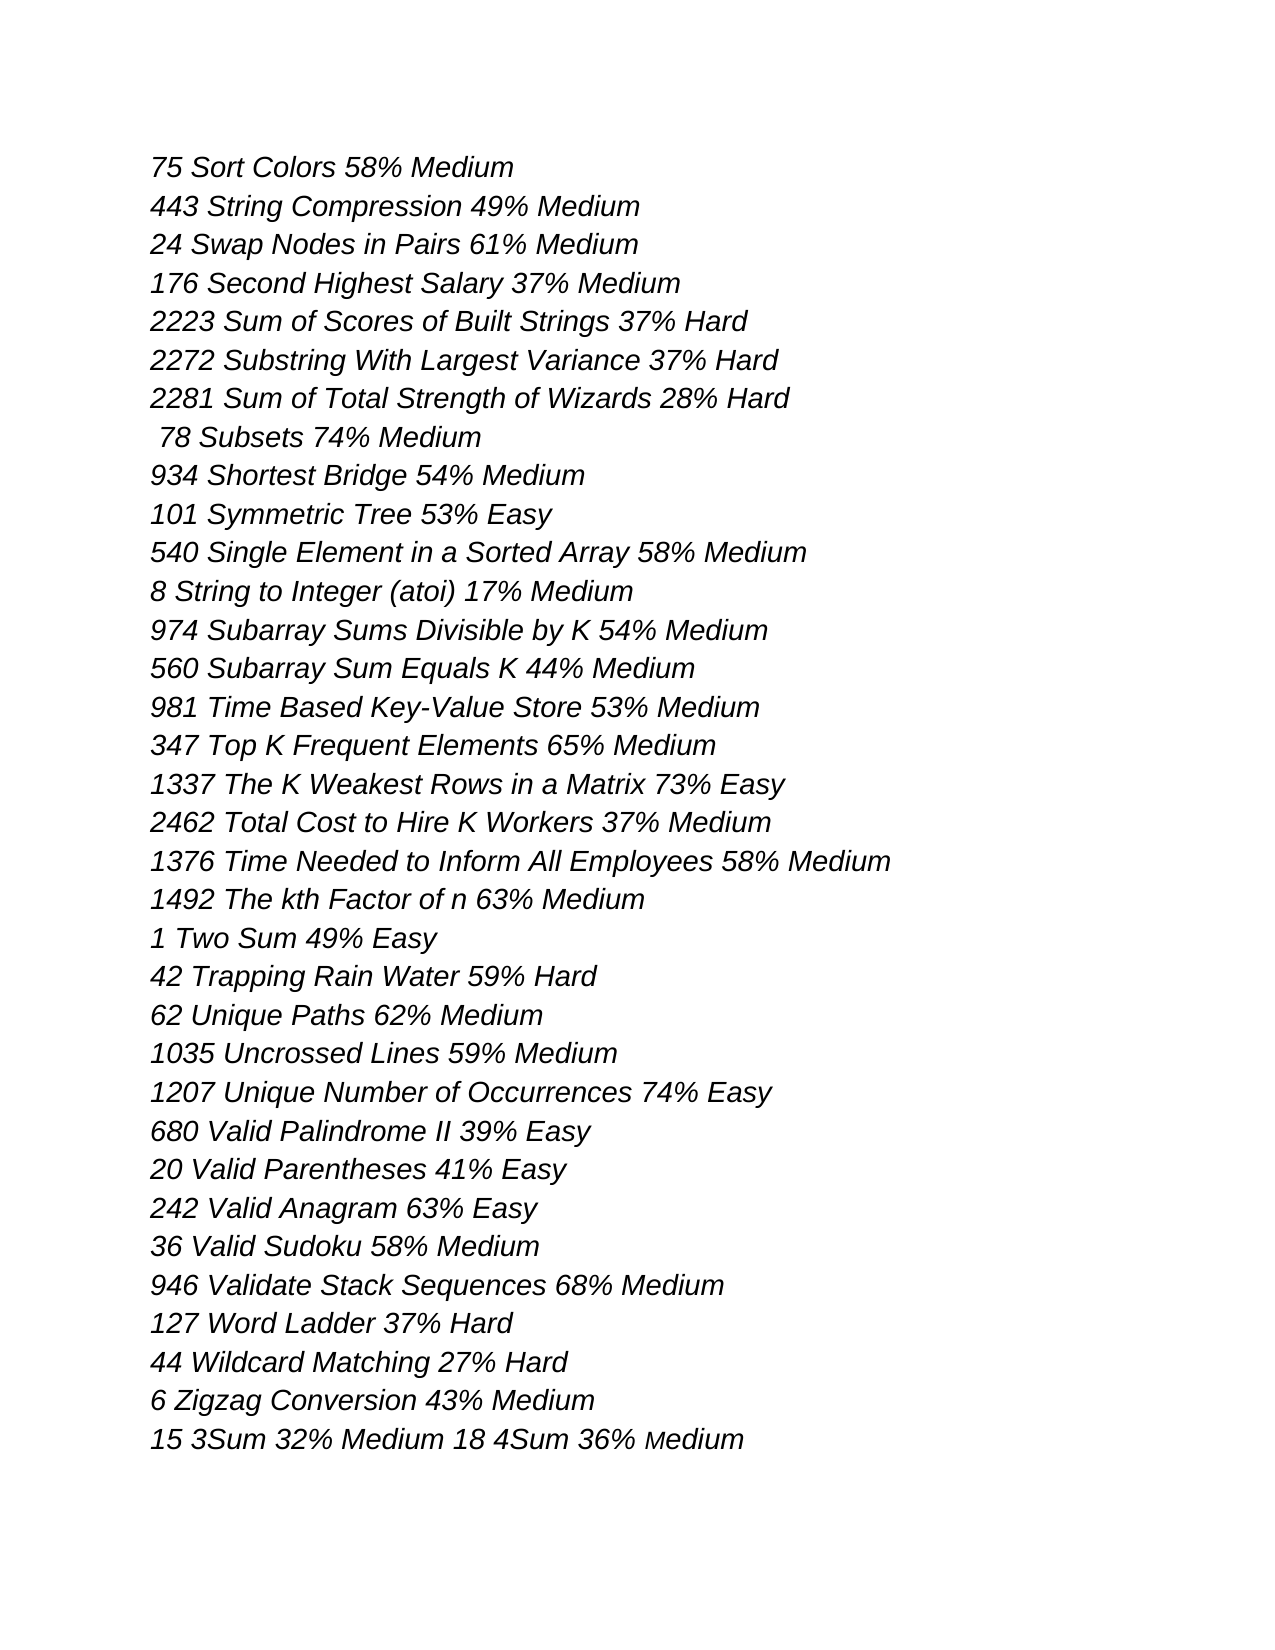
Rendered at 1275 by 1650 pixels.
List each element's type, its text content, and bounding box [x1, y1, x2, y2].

text 981 Time Based Key-Value Store 53% Medium [150, 689, 1125, 723]
text 1035 Uncrossed Lines 59% Medium [150, 1036, 1125, 1070]
text 242 Valid Anagram 63% Easy [150, 1191, 1125, 1224]
text 24 Swap Nodes in Pairs 61% Medium [150, 227, 1125, 261]
text 36 Valid Sudoku 58% Medium [150, 1229, 1125, 1263]
text 1492 The kth Factor of n 63% Medium [150, 882, 1125, 916]
text 443 String Compression 49% Medium [150, 188, 1125, 222]
text 176 Second Highest Salary 37% Medium [150, 266, 1125, 299]
text 75 Sort Colors 58% Medium [150, 150, 1125, 183]
text 1 Two Sum 49% Easy [150, 921, 1125, 954]
text 44 Wildcard Matching 27% Hard [150, 1345, 1125, 1378]
text 1337 The K Weakest Rows in a Matrix 73% Easy [150, 767, 1125, 800]
text 6 Zigzag Conversion 43% Medium [150, 1383, 1125, 1417]
text 1207 Unique Number of Occurrences 74% Easy [150, 1075, 1125, 1108]
text 42 Trapping Rain Water 59% Hard [150, 959, 1125, 993]
text 2281 Sum of Total Strength of Wizards 28% Hard [150, 381, 1125, 415]
text 62 Unique Paths 62% Medium [150, 998, 1125, 1031]
text 101 Symmetric Tree 53% Easy [150, 497, 1125, 530]
text 20 Valid Parentheses 41% Easy [150, 1152, 1125, 1186]
text 2272 Substring With Largest Variance 37% Hard [150, 343, 1125, 376]
text 15 3Sum 32% Medium 18 4Sum 36% Medium [150, 1422, 1125, 1455]
text 127 Word Ladder 37% Hard [150, 1306, 1125, 1340]
text 2223 Sum of Scores of Built Strings 37% Hard [150, 304, 1125, 338]
text 680 Valid Palindrome II 39% Easy [150, 1113, 1125, 1147]
text 946 Validate Stack Sequences 68% Medium [150, 1268, 1125, 1301]
text 1376 Time Needed to Inform All Employees 58% Medium [150, 844, 1125, 877]
text 540 Single Element in a Sorted Array 58% Medium [150, 535, 1125, 569]
text 560 Subarray Sum Equals K 44% Medium [150, 651, 1125, 684]
text 2462 Total Cost to Hire K Workers 37% Medium [150, 805, 1125, 839]
text 974 Subarray Sums Divisible by K 54% Medium [150, 612, 1125, 646]
text 347 Top K Frequent Elements 65% Medium [150, 728, 1125, 762]
text 78 Subsets 74% Medium [150, 420, 1125, 453]
text 8 String to Integer (atoi) 17% Medium [150, 574, 1125, 607]
text 934 Shortest Bridge 54% Medium [150, 458, 1125, 492]
